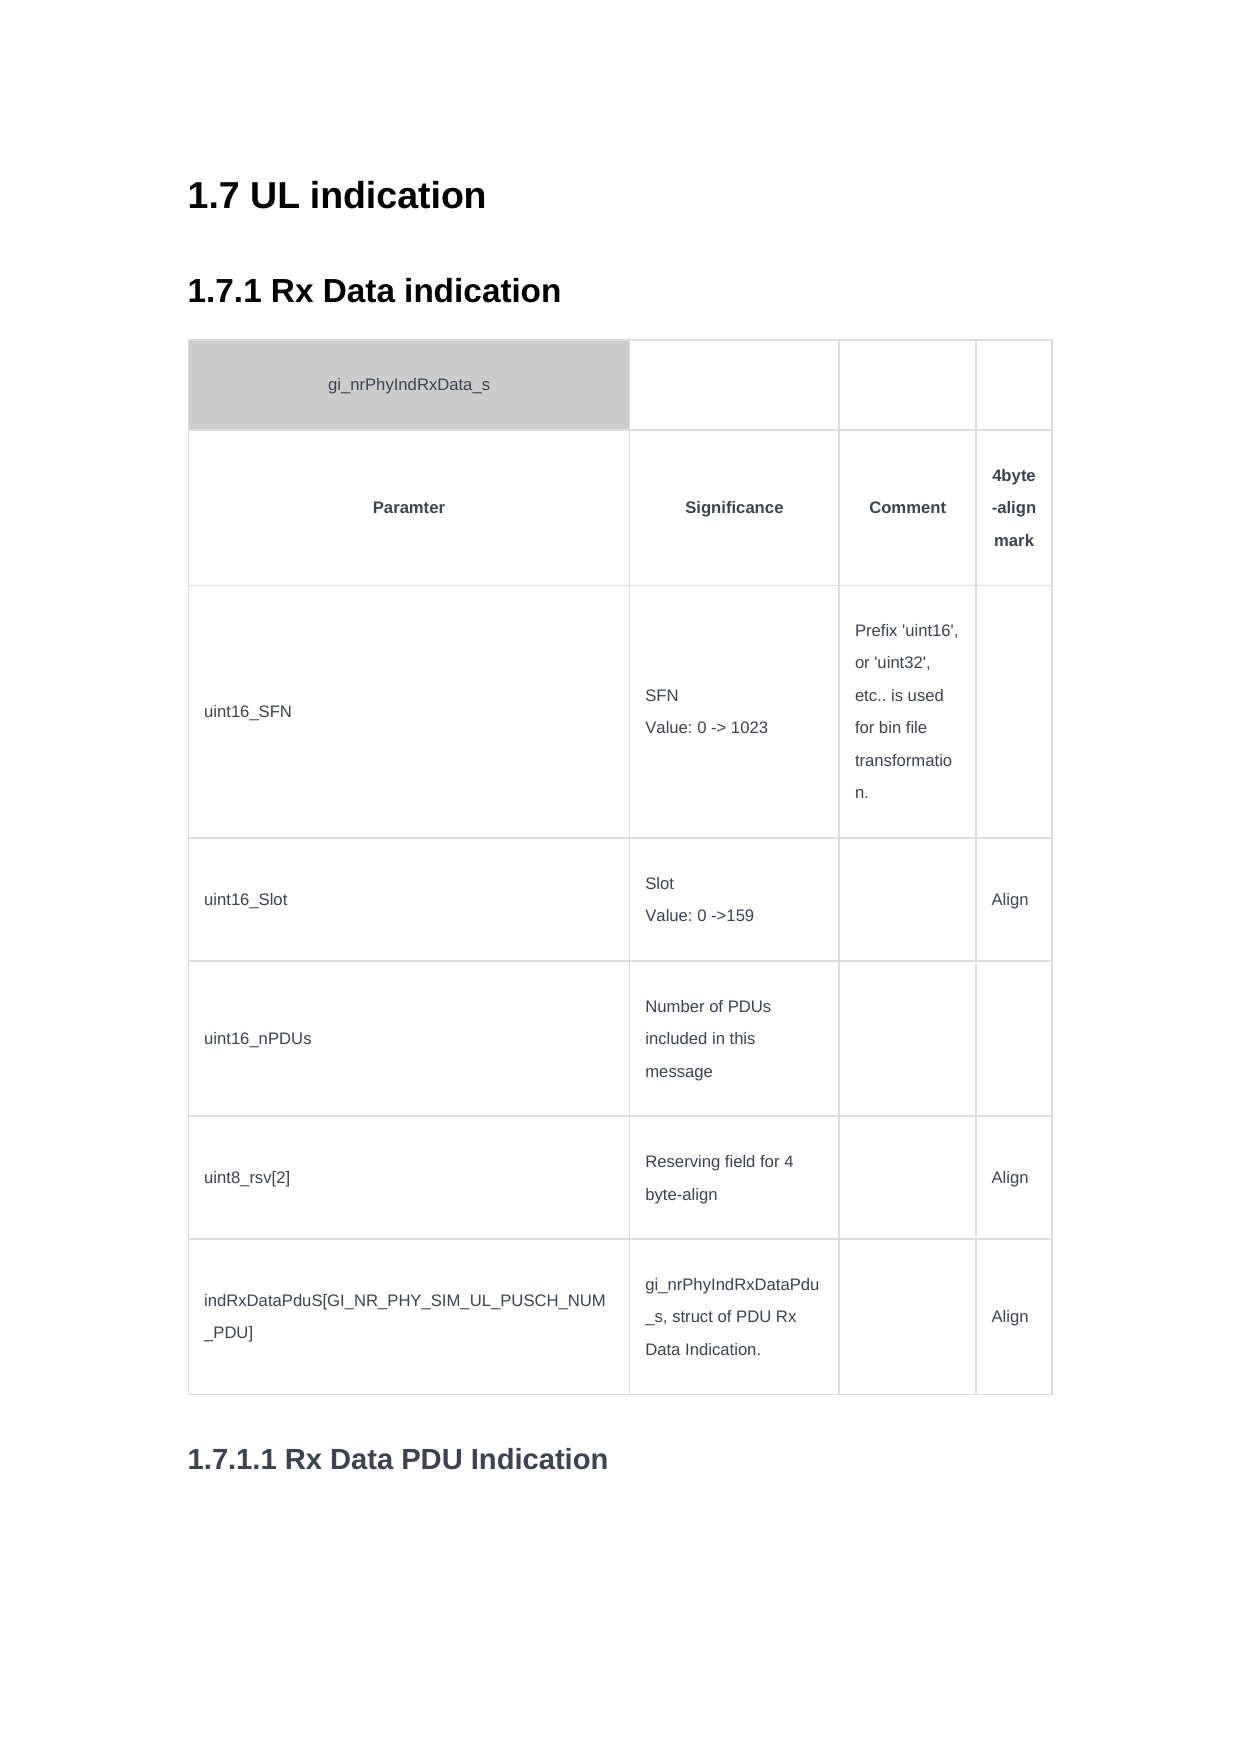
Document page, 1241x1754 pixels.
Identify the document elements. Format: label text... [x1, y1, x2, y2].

text 1.7 UL indication [187, 162, 1053, 227]
table_cell uint8_rsv[2] [189, 1117, 629, 1238]
table_header gi_nrPhyIndRxData_s [189, 341, 629, 429]
table_cell Number of PDUs included in this message [630, 962, 838, 1115]
table_cell Align [977, 1117, 1051, 1238]
table_header [840, 341, 975, 429]
table_cell [977, 586, 1051, 837]
table_cell uint16_nPDUs [189, 962, 629, 1115]
table_cell Slot Value: 0 ->159 [630, 839, 838, 960]
table_cell [840, 839, 975, 960]
table_cell SFN Value: 0 -> 1023 [630, 586, 838, 837]
table_cell Paramter [189, 431, 629, 584]
text 1.7.1 Rx Data indication [187, 258, 1053, 323]
table_cell [977, 962, 1051, 1115]
table_cell Align [977, 1240, 1051, 1393]
table_cell Prefix 'uint16', or 'uint32', etc.. is used for bin file transformation. [840, 586, 975, 837]
table_cell [840, 962, 975, 1115]
table_header [630, 341, 838, 429]
table_cell uint16_SFN [189, 586, 629, 837]
table_cell Align [977, 839, 1051, 960]
table_header [977, 341, 1051, 429]
table_cell indRxDataPduS[GI_NR_PHY_SIM_UL_PUSCH_NUM_PDU] [189, 1240, 629, 1393]
table_cell Reserving field for 4 byte-align [630, 1117, 838, 1238]
table_cell Significance [630, 431, 838, 584]
text 1.7.1.1 Rx Data PDU Indication [187, 1426, 1053, 1491]
table_cell 4byte-align mark [977, 431, 1051, 584]
table_cell uint16_Slot [189, 839, 629, 960]
table_cell [840, 1117, 975, 1238]
table_cell Comment [840, 431, 975, 584]
table_cell [840, 1240, 975, 1393]
table_cell gi_nrPhyIndRxDataPdu_s, struct of PDU Rx Data Indication. [630, 1240, 838, 1393]
